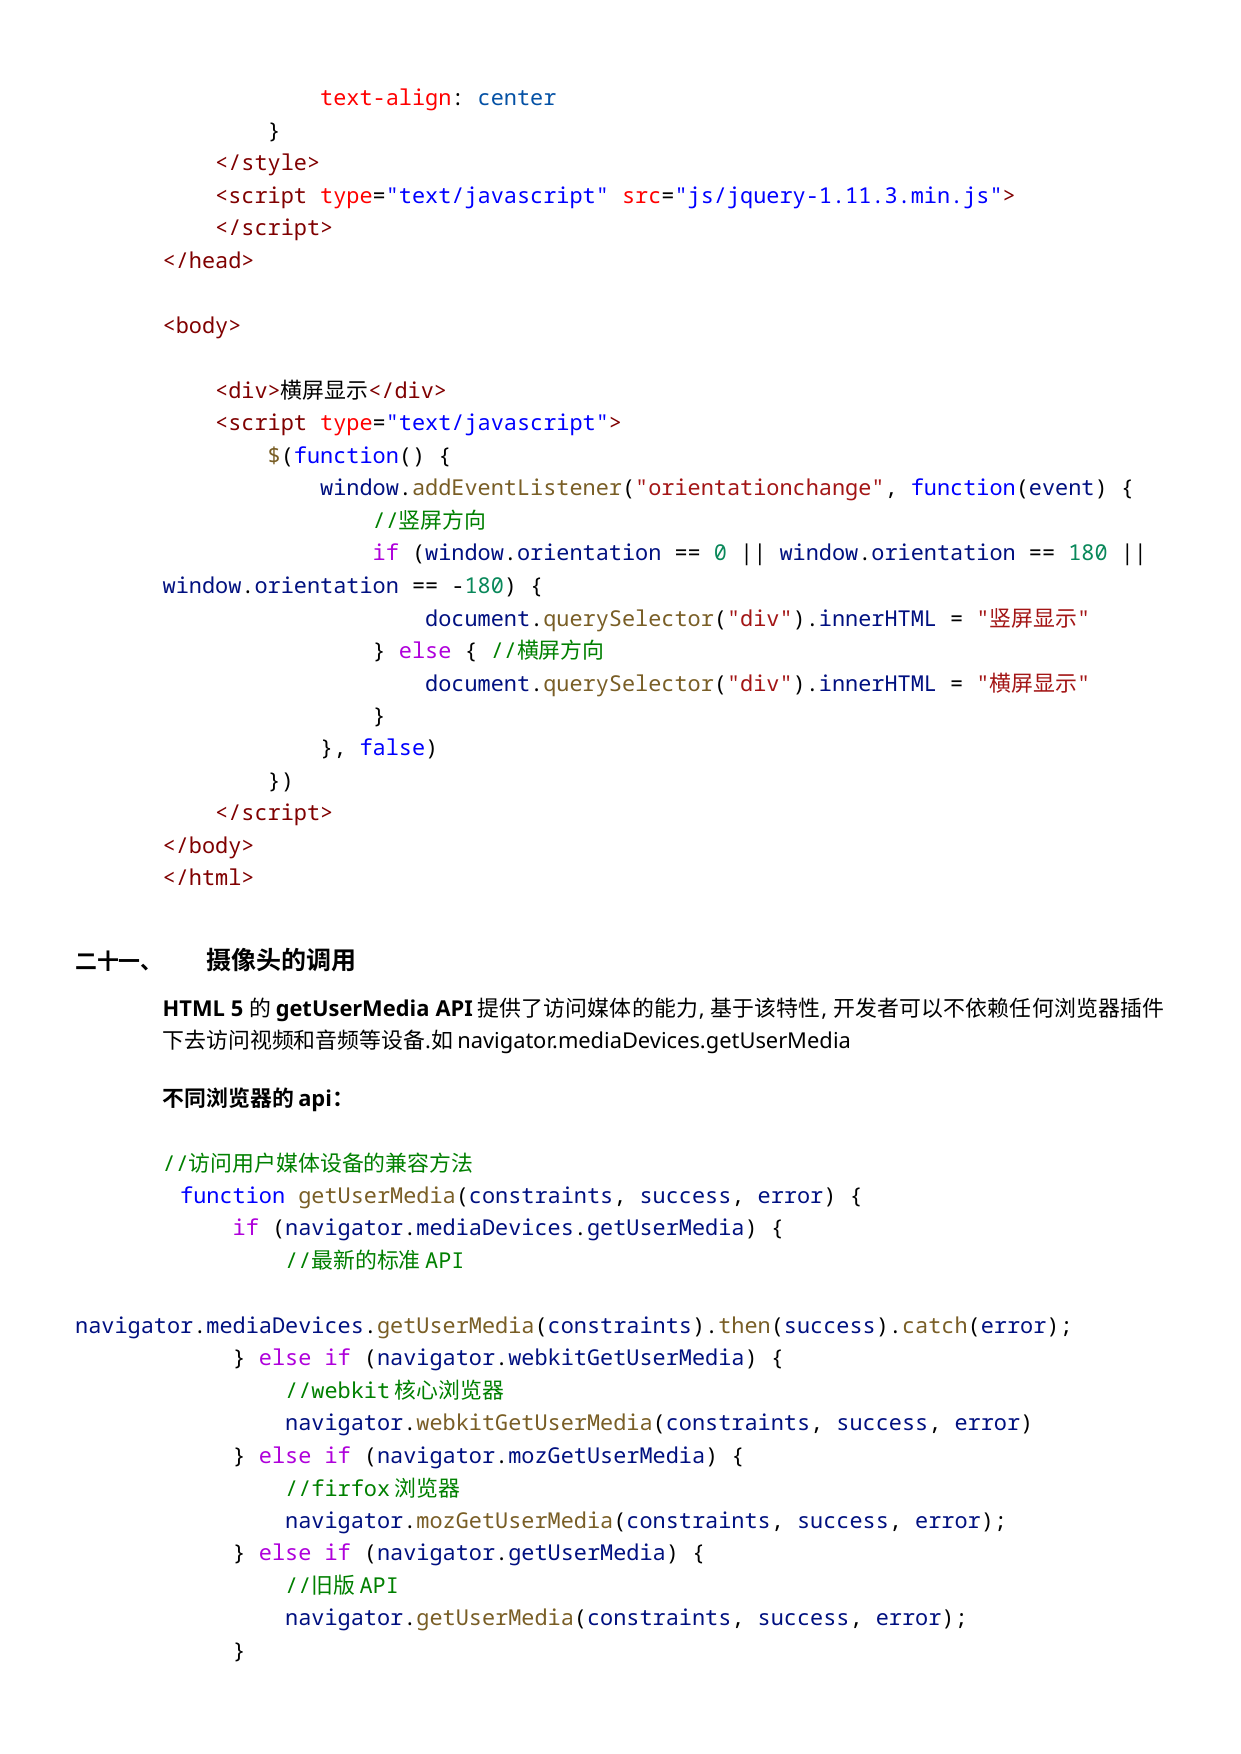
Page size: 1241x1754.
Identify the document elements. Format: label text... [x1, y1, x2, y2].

text if (window.orientation == 0 || window.orientation == 180 || window.orientation == -180) { [162, 536, 1165, 601]
text text-align: center [162, 81, 1165, 113]
text } else if (navigator.mozGetUserMedia) { [75, 1438, 1165, 1471]
text document.querySelector("div").innerHTML = "横屏显示" [162, 666, 1165, 698]
text //firfox浏览器 [75, 1471, 1165, 1503]
text $(function() { [162, 438, 1165, 471]
text </script> [162, 211, 1165, 243]
text </body> [162, 828, 1165, 861]
text navigator.mediaDevices.getUserMedia(constraints).then(success).catch(error); [75, 1276, 1165, 1341]
text } [162, 698, 1165, 731]
text //旧版API [75, 1568, 1165, 1601]
text } else if (navigator.webkitGetUserMedia) { [75, 1341, 1165, 1373]
text window.addEventListener("orientationchange", function(event) { [162, 471, 1165, 503]
text </html> [162, 861, 1165, 893]
text navigator.webkitGetUserMedia(constraints, success, error) [75, 1406, 1165, 1438]
text function getUserMedia(constraints, success, error) { [75, 1178, 1165, 1211]
text }) [162, 763, 1165, 796]
text <script type="text/javascript"> [162, 406, 1165, 438]
text }, false) [162, 731, 1165, 763]
text </script> [162, 796, 1165, 828]
text document.querySelector("div").innerHTML = "竖屏显示" [162, 601, 1165, 633]
text navigator.getUserMedia(constraints, success, error); [75, 1601, 1165, 1633]
text //访问用户媒体设备的兼容方法 [119, 1146, 1165, 1178]
text } [75, 1633, 1165, 1666]
text //webkit核心浏览器 [75, 1373, 1165, 1406]
text } else if (navigator.getUserMedia) { [75, 1536, 1165, 1568]
text //最新的标准API [75, 1243, 1165, 1276]
text //竖屏方向 [162, 503, 1165, 536]
text if (navigator.mediaDevices.getUserMedia) { [75, 1211, 1165, 1243]
list 摄像头的调用 [75, 926, 1165, 991]
text <body> [162, 308, 1165, 341]
text } [162, 113, 1165, 146]
text 不同浏览器的api： [75, 1081, 1165, 1113]
text </style> [162, 146, 1165, 178]
text <script type="text/javascript" src="js/jquery-1.11.3.min.js"> [162, 178, 1165, 211]
text </head> [162, 243, 1165, 276]
text HTML 5 的getUserMedia API提供了访问媒体的能力, 基于该特性, 开发者可以不依赖任何浏览器插件下去访问视频和音频等设备.如navigator.mediaDevices.getUserMedia [162, 991, 1165, 1056]
text } else { //横屏方向 [162, 633, 1165, 666]
text navigator.mozGetUserMedia(constraints, success, error); [75, 1503, 1165, 1536]
text <div>横屏显示</div> [162, 373, 1165, 406]
